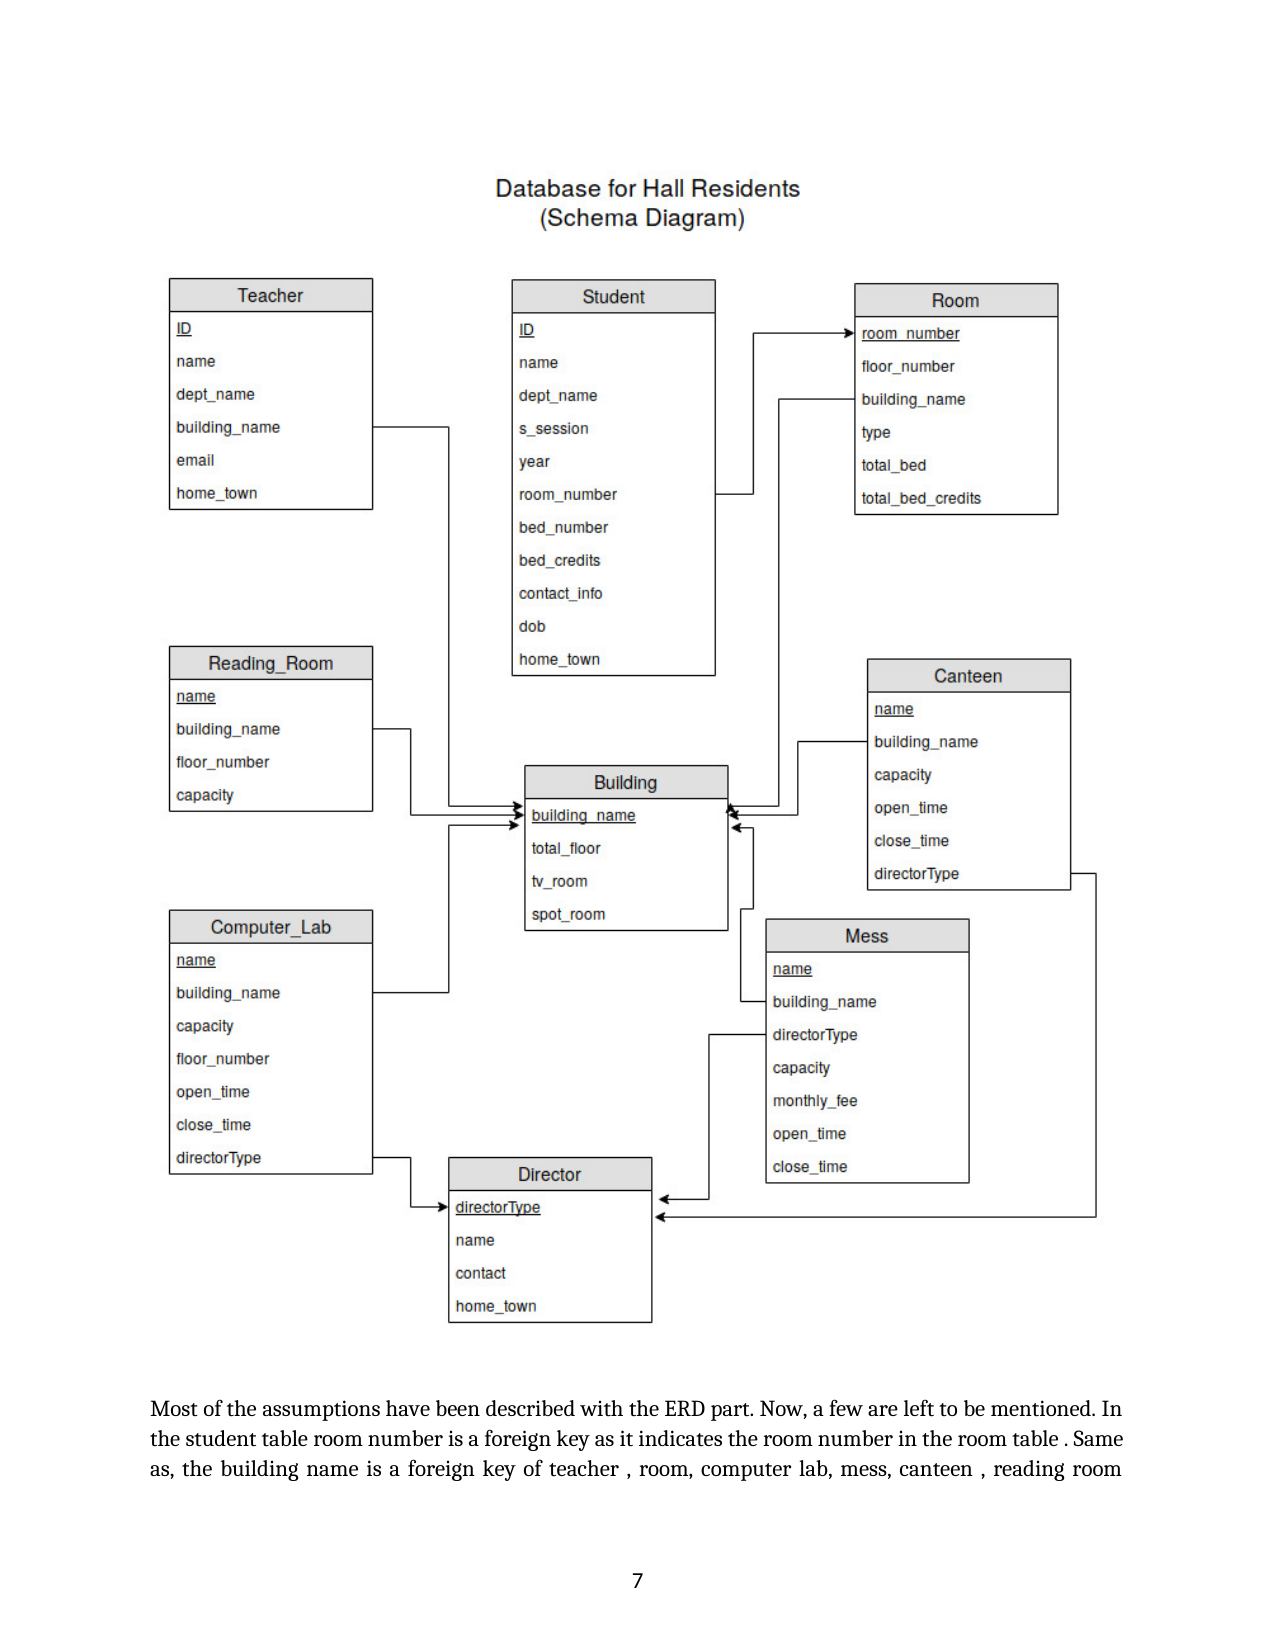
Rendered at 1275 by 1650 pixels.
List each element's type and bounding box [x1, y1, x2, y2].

picture [150, 150, 1125, 1346]
text [150, 1396, 1125, 1482]
